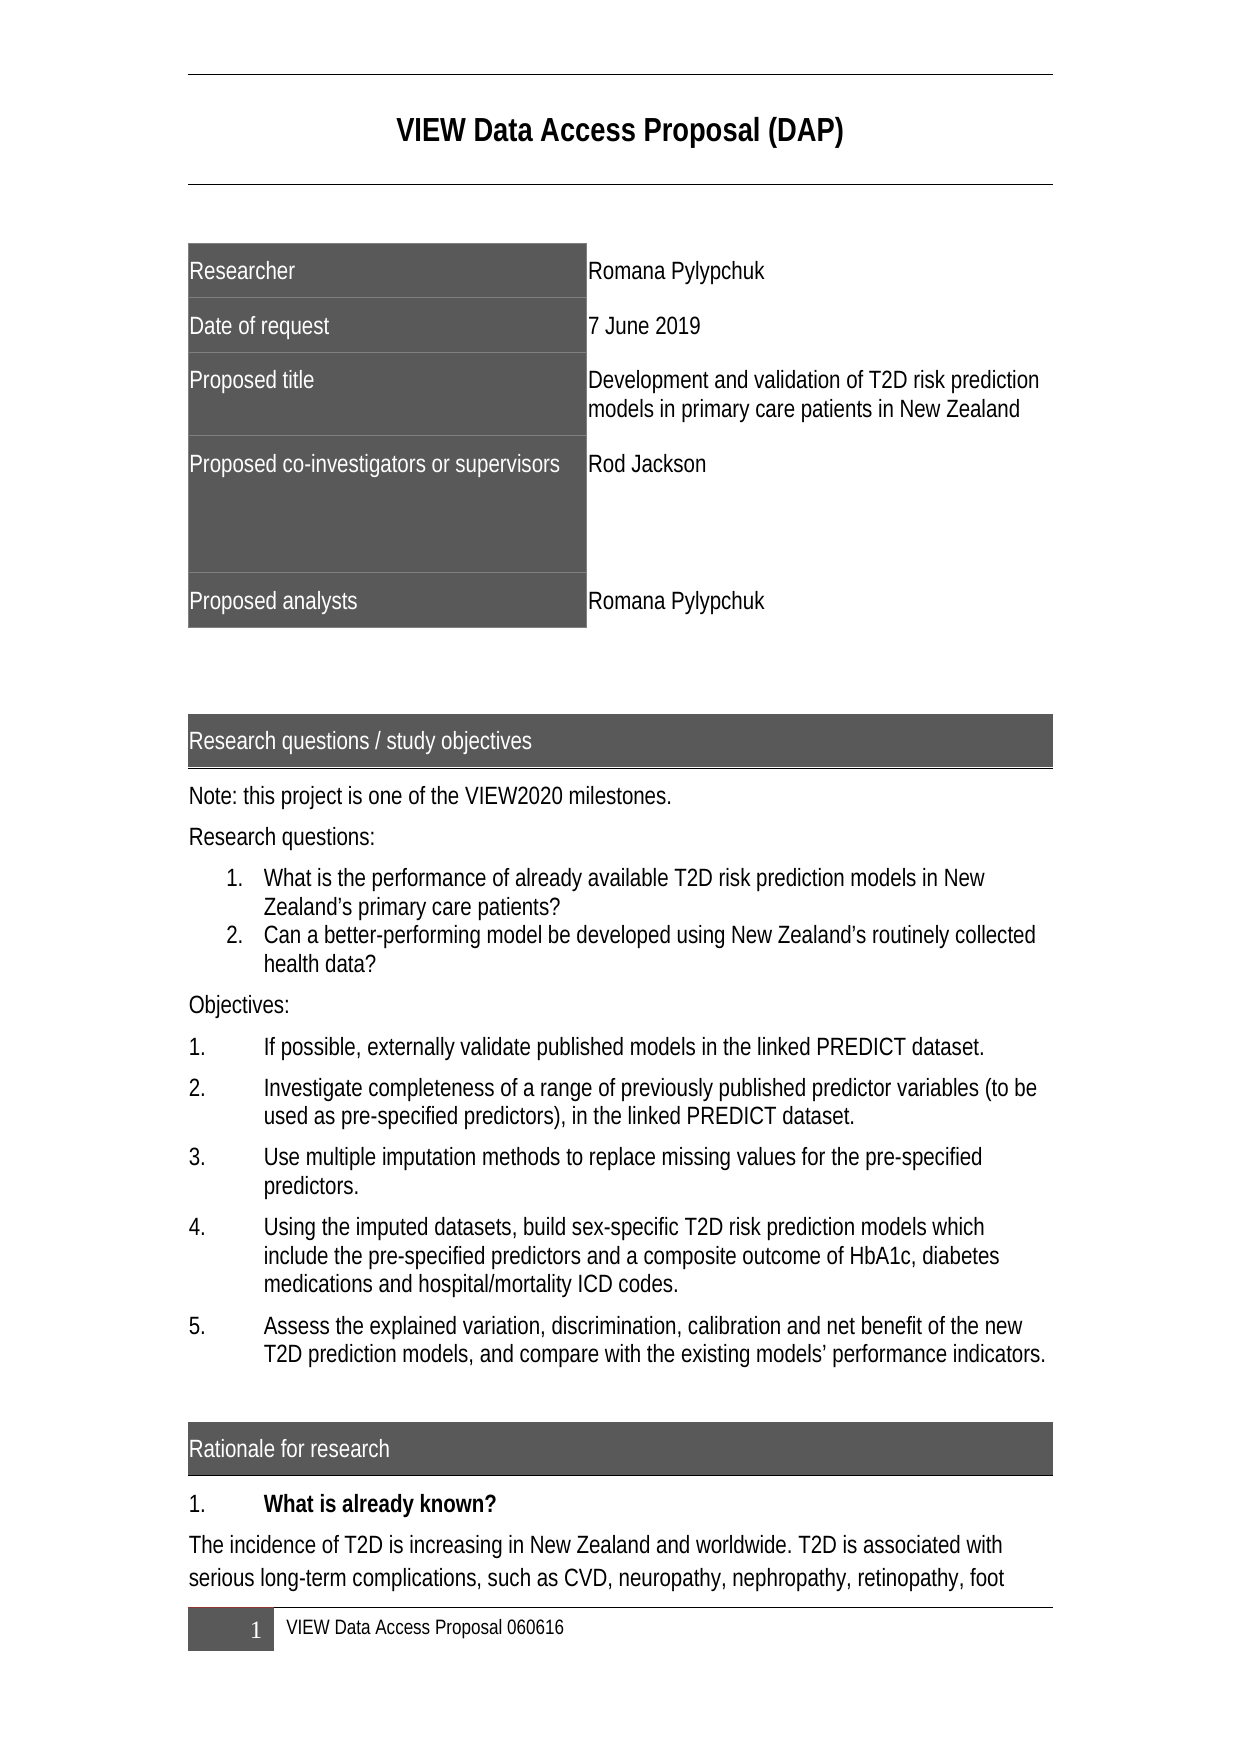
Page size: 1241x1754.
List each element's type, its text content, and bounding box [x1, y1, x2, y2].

table_cell 7 June 2019 [587, 297, 1052, 352]
table_cell Development and validation of T2D risk prediction models in primary care patients in New Zealand [587, 352, 1052, 435]
table_cell Romana Pylypchuk [587, 572, 1052, 627]
table_header Research questions / study objectives [188, 714, 1053, 767]
table_cell Proposed title [189, 353, 586, 435]
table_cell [188, 1476, 1053, 1591]
table_cell Proposed analysts [189, 573, 586, 627]
table_header Researcher [189, 244, 586, 297]
table_cell Note: this project is one of the VIEW2020 milestones. Research questions: What is the performance of already available T2D risk prediction models in New Zealand’s primary care patients? Can a better-performing model be developed using New Zealand’s routinely collected health data? Objectives: If possible, externally validate published models in the linked PREDICT dataset. Investigate completeness of a range of previously published predictor variables (to be used as pre-specified predictors), in the linked PREDICT dataset. Use multiple imputation methods to replace missing values for the pre-specified predictors. Using the imputed datasets, build sex-specific T2D risk prediction models which include the pre-specified predictors and a composite outcome of HbA1c, diabetes medications and hospital/mortality ICD codes. Assess the explained variation, discrimination, calibration and net benefit of the new T2D prediction models, and compare with the existing models’ performance indicators. [188, 769, 1053, 1422]
table_cell Rod Jackson [587, 435, 1052, 572]
table_cell Date of request [189, 298, 586, 352]
table_header Romana Pylypchuk [587, 243, 1052, 297]
table_cell Rationale for research [188, 1422, 1053, 1475]
table_cell Proposed co-investigators or supervisors [189, 436, 586, 572]
